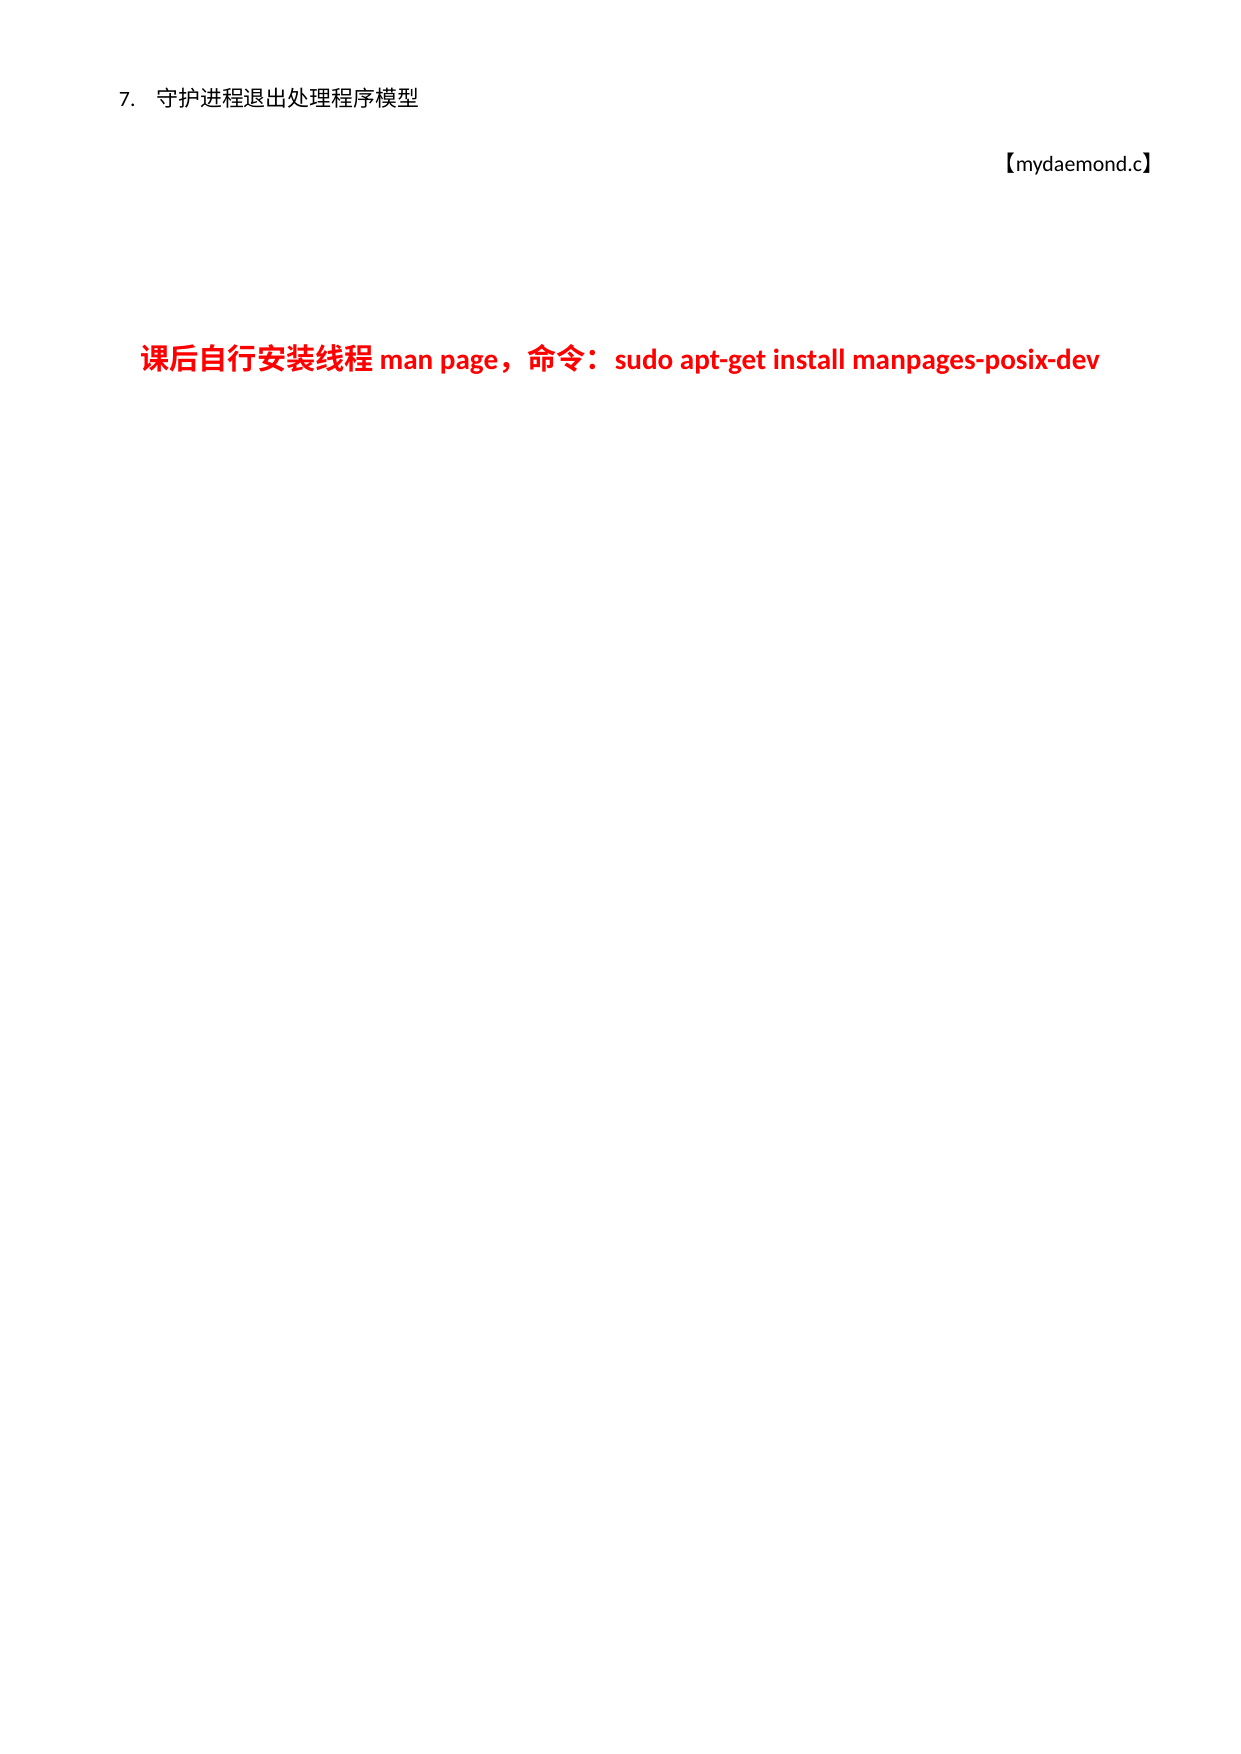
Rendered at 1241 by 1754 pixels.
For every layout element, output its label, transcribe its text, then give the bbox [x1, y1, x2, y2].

list 守护进程退出处理程序模型 【mydaemond.c】 [119, 81, 1165, 178]
text 课后自行安装线程man page，命令：sudo apt-get install manpages-posix-dev [75, 324, 1165, 389]
